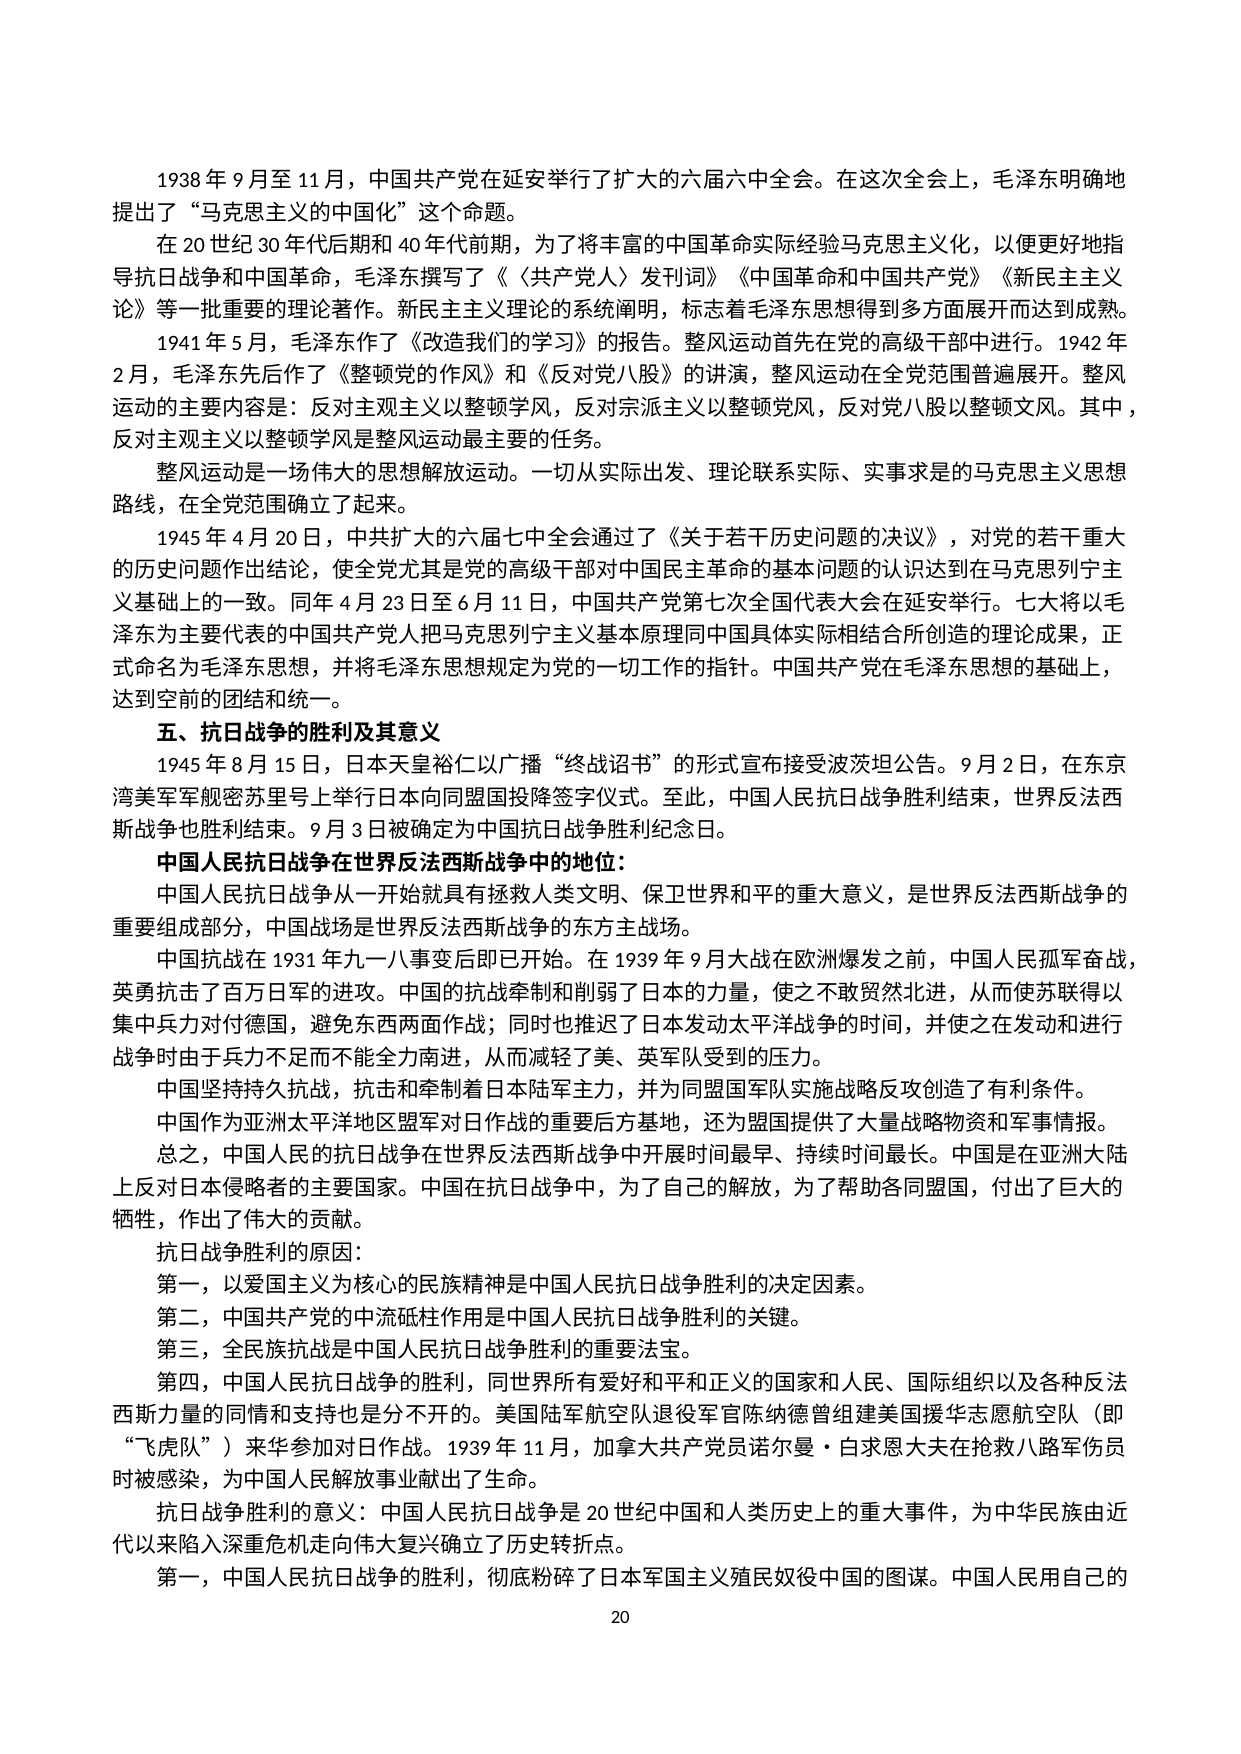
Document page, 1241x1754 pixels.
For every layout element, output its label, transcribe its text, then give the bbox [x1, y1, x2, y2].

text 第四，中国人民抗日战争的胜利，同世界所有爱好和平和正义的国家和人民、国际组织以及各种反法西斯力量的同情和支持也是分不开的。美国陆军航空队退役军官陈纳德曾组建美国援华志愿航空队（即“飞虎队”）来华参加对日作战。1939年11月，加拿大共产党员诺尔曼•白求恩大夫在抢救八路军伤员时被感染，为中国人民解放事业献出了生命。 [112, 1364, 1128, 1494]
text 中国作为亚洲太平洋地区盟军对日作战的重要后方基地，还为盟国提供了大量战略物资和军事情报。 [112, 1104, 1128, 1137]
text 在20世纪30年代后期和40年代前期，为了将丰富的中国革命实际经验马克思主义化，以便更好地指导抗日战争和中国革命，毛泽东撰写了《〈共产党人〉发刊词》《中国革命和中国共产党》《新民主主义论》等一批重要的理论著作。新民主主义理论的系统阐明，标志着毛泽东思想得到多方面展开而达到成熟。 [112, 227, 1128, 324]
text 中国人民抗日战争从一开始就具有拯救人类文明、保卫世界和平的重大意义，是世界反法西斯战争的重要组成部分，中国战场是世界反法西斯战争的东方主战场。 [112, 877, 1128, 942]
text 第一，以爱国主义为核心的民族精神是中国人民抗日战争胜利的决定因素。 [112, 1267, 1128, 1299]
text 1945年8月15日，日本天皇裕仁以广播“终战诏书”的形式宣布接受波茨坦公告。9月2日，在东京湾美军军舰密苏里号上举行日本向同盟国投降签字仪式。至此，中国人民抗日战争胜利结束，世界反法西斯战争也胜利结束。9月3日被确定为中国抗日战争胜利纪念日。 [112, 747, 1128, 844]
text 第二，中国共产党的中流砥柱作用是中国人民抗日战争胜利的关键。 [112, 1299, 1128, 1332]
text 第三，全民族抗战是中国人民抗日战争胜利的重要法宝。 [112, 1332, 1128, 1364]
text 五、抗日战争的胜利及其意义 [112, 714, 1128, 747]
text 中国抗战在1931年九一八事变后即已开始。在1939年9月大战在欧洲爆发之前，中国人民孤军奋战，英勇抗击了百万日军的进攻。中国的抗战牵制和削弱了日本的力量，使之不敢贸然北进，从而使苏联得以集中兵力对付德国，避免东西两面作战；同时也推迟了日本发动太平洋战争的时间，并使之在发动和进行战争时由于兵力不足而不能全力南进，从而减轻了美、英军队受到的压力。 [112, 942, 1128, 1072]
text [112, 1559, 1128, 1592]
text 中国人民抗日战争在世界反法西斯战争中的地位： [112, 844, 1128, 877]
text 整风运动是一场伟大的思想解放运动。一切从实际出发、理论联系实际、实事求是的马克思主义思想路线，在全党范围确立了起来。 [112, 454, 1128, 519]
text 总之，中国人民的抗日战争在世界反法西斯战争中开展时间最早、持续时间最长。中国是在亚洲大陆上反对日本侵略者的主要国家。中国在抗日战争中，为了自己的解放，为了帮助各同盟国，付出了巨大的牺牲，作出了伟大的贡献。 [112, 1137, 1128, 1234]
text 抗日战争胜利的原因： [112, 1234, 1128, 1267]
text 抗日战争胜利的意义：中国人民抗日战争是20世纪中国和人类历史上的重大事件，为中华民族由近代以来陷入深重危机走向伟大复兴确立了历史转折点。 [112, 1494, 1128, 1559]
text 中国坚持持久抗战，抗击和牵制着日本陆军主力，并为同盟国军队实施战略反攻创造了有利条件。 [112, 1072, 1128, 1104]
text 1941年5月，毛泽东作了《改造我们的学习》的报告。整风运动首先在党的高级干部中进行。1942年2月，毛泽东先后作了《整顿党的作风》和《反对党八股》的讲演，整风运动在全党范围普遍展开。整风运动的主要内容是：反对主观主义以整顿学风，反对宗派主义以整顿党风，反对党八股以整顿文风。其中，反对主观主义以整顿学风是整风运动最主要的任务。 [112, 324, 1128, 454]
text 1945年4月20日，中共扩大的六届七中全会通过了《关于若干历史问题的决议》，对党的若干重大的历史问题作岀结论，使全党尤其是党的高级干部对中国民主革命的基本问题的认识达到在马克思列宁主义基础上的一致。同年4月23日至6月11日，中国共产党第七次全国代表大会在延安举行。七大将以毛泽东为主要代表的中国共产党人把马克思列宁主义基本原理同中国具体实际相结合所创造的理论成果，正式命名为毛泽东思想，并将毛泽东思想规定为党的一切工作的指针。中国共产党在毛泽东思想的基础上，达到空前的团结和统一。 [112, 519, 1128, 714]
text 1938年9月至11月，中国共产党在延安举行了扩大的六届六中全会。在这次全会上，毛泽东明确地提岀了“马克思主义的中国化”这个命题。 [112, 162, 1128, 227]
